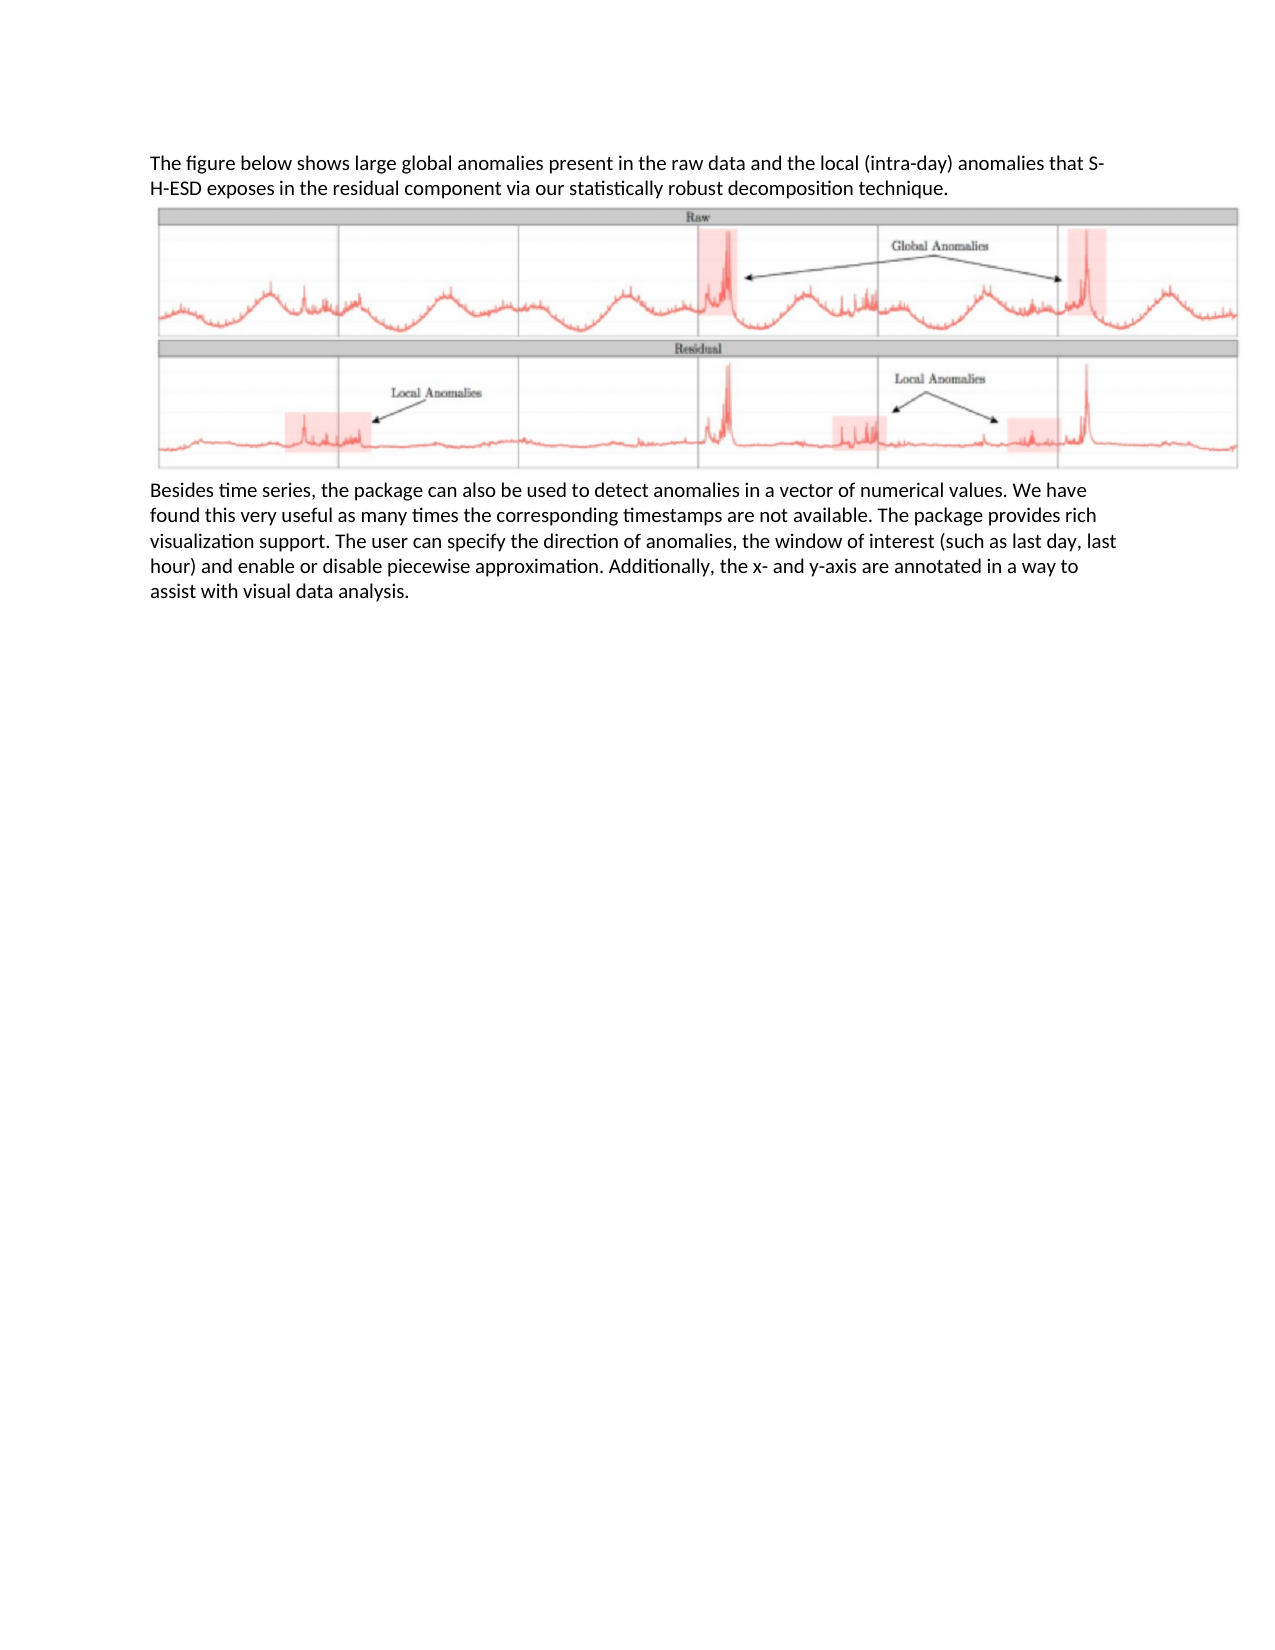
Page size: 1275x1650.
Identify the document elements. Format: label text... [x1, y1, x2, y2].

picture [150, 200, 1244, 477]
text The figure below shows large global anomalies present in the raw data and the local (intra-day) anomalies that S-H-ESD exposes in the residual component via our statistically robust decomposition technique. [150, 150, 1125, 200]
text Besides time series, the package can also be used to detect anomalies in a vector of numerical values. We have found this very useful as many times the corresponding timestamps are not available. The package provides rich visualization support. The user can specify the direction of anomalies, the window of interest (such as last day, last hour) and enable or disable piecewise approximation. Additionally, the x- and y-axis are annotated in a way to assist with visual data analysis. [150, 477, 1125, 604]
